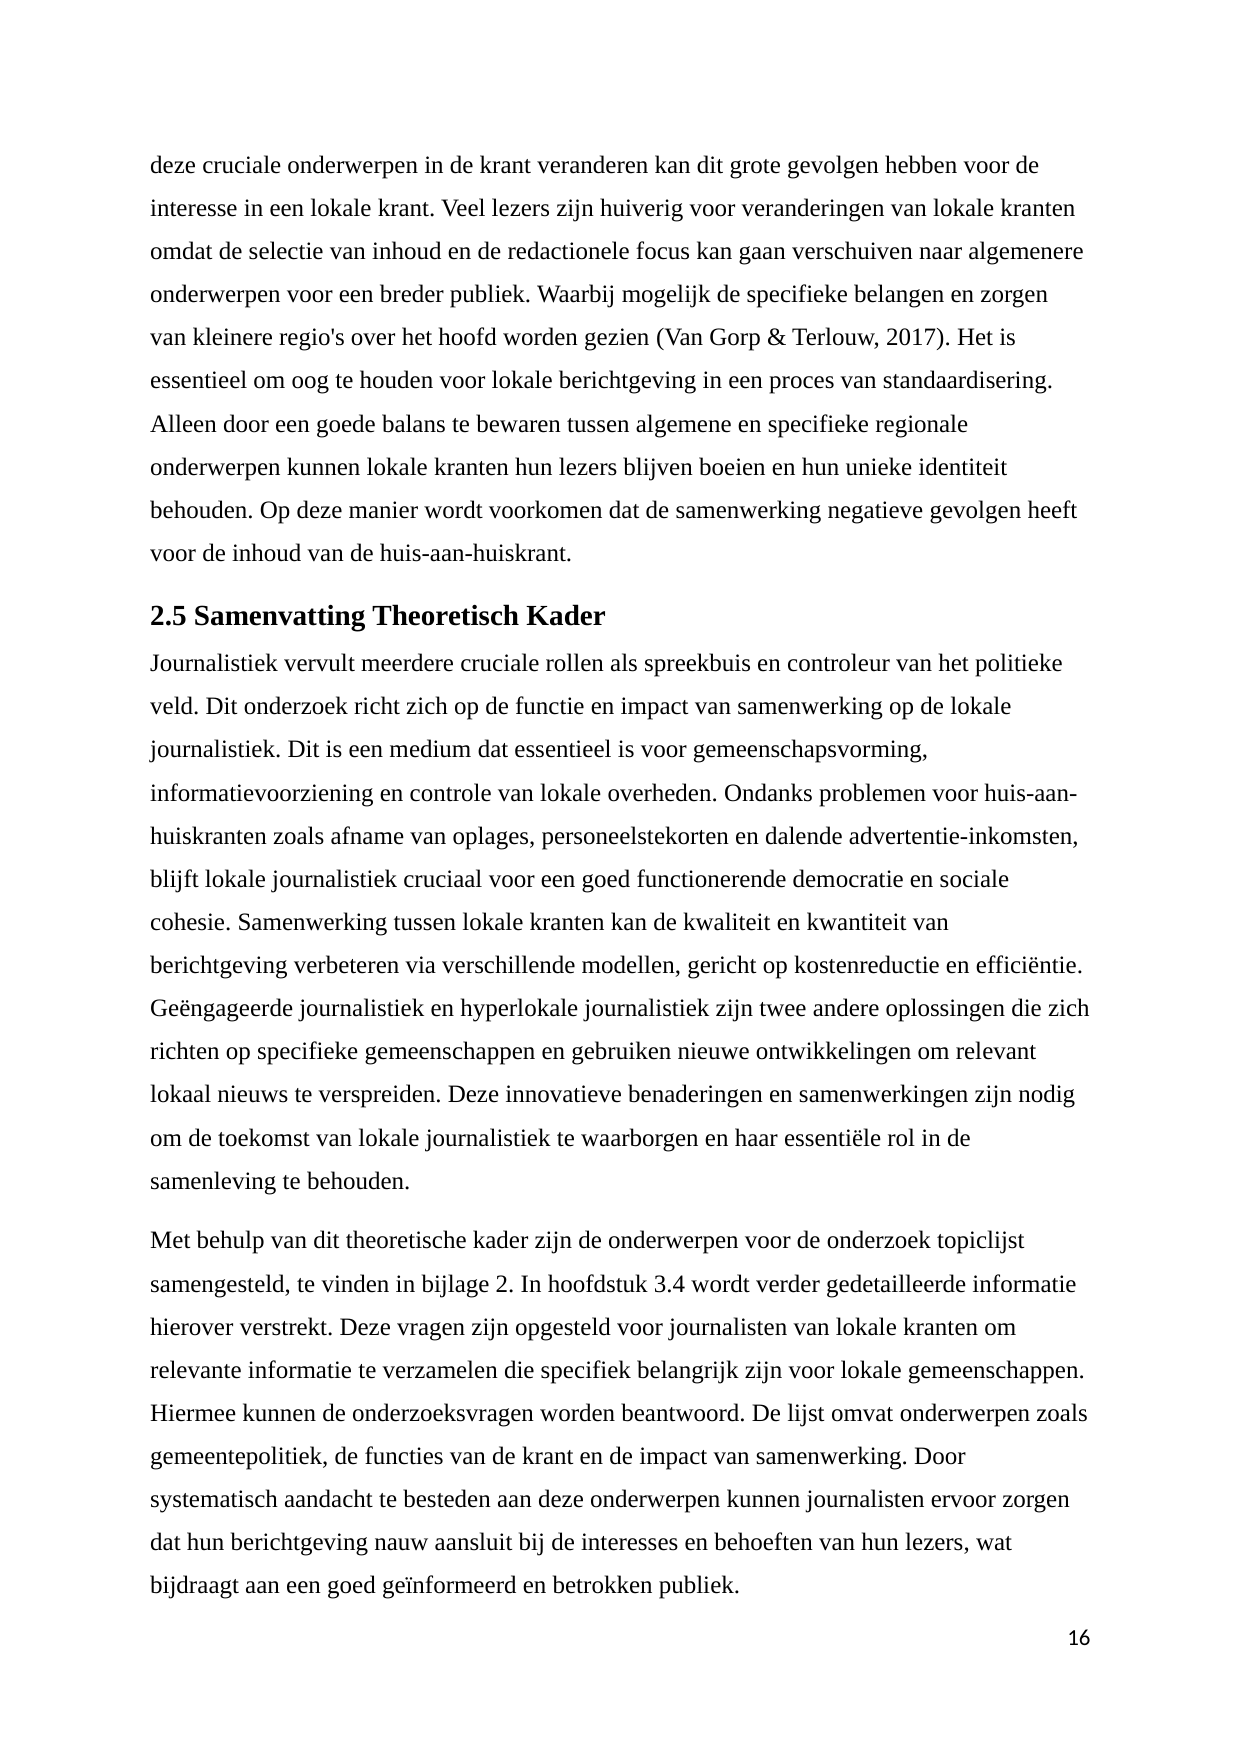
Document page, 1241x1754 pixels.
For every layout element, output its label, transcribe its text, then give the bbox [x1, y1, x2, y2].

text Met behulp van dit theoretische kader zijn de onderwerpen voor de onderzoek topiclijst samengesteld, te vinden in bijlage 2. In hoofdstuk 3.4 wordt verder gedetailleerde informatie hierover verstrekt. Deze vragen zijn opgesteld voor journalisten van lokale kranten om relevante informatie te verzamelen die specifiek belangrijk zijn voor lokale gemeenschappen. Hiermee kunnen de onderzoeksvragen worden beantwoord. De lijst omvat onderwerpen zoals gemeentepolitiek, de functies van de krant en de impact van samenwerking. Door systematisch aandacht te besteden aan deze onderwerpen kunnen journalisten ervoor zorgen dat hun berichtgeving nauw aansluit bij de interesses en behoeften van hun lezers, wat bijdraagt aan een goed geïnformeerd en betrokken publiek. [150, 1226, 1090, 1599]
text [150, 150, 1090, 567]
subtitle 2.5 Samenvatting Theoretisch Kader [150, 598, 1090, 631]
text Journalistiek vervult meerdere cruciale rollen als spreekbuis en controleur van het politieke veld. Dit onderzoek richt zich op de functie en impact van samenwerking op de lokale journalistiek. Dit is een medium dat essentieel is voor gemeenschapsvorming, informatievoorziening en controle van lokale overheden. Ondanks problemen voor huis-aan-huiskranten zoals afname van oplages, personeelstekorten en dalende advertentie-inkomsten, blijft lokale journalistiek cruciaal voor een goed functionerende democratie en sociale cohesie. Samenwerking tussen lokale kranten kan de kwaliteit en kwantiteit van berichtgeving verbeteren via verschillende modellen, gericht op kostenreductie en efficiëntie. Geëngageerde journalistiek en hyperlokale journalistiek zijn twee andere oplossingen die zich richten op specifieke gemeenschappen en gebruiken nieuwe ontwikkelingen om relevant lokaal nieuws te verspreiden. Deze innovatieve benaderingen en samenwerkingen zijn nodig om de toekomst van lokale journalistiek te waarborgen en haar essentiële rol in de samenleving te behouden. [150, 648, 1090, 1194]
